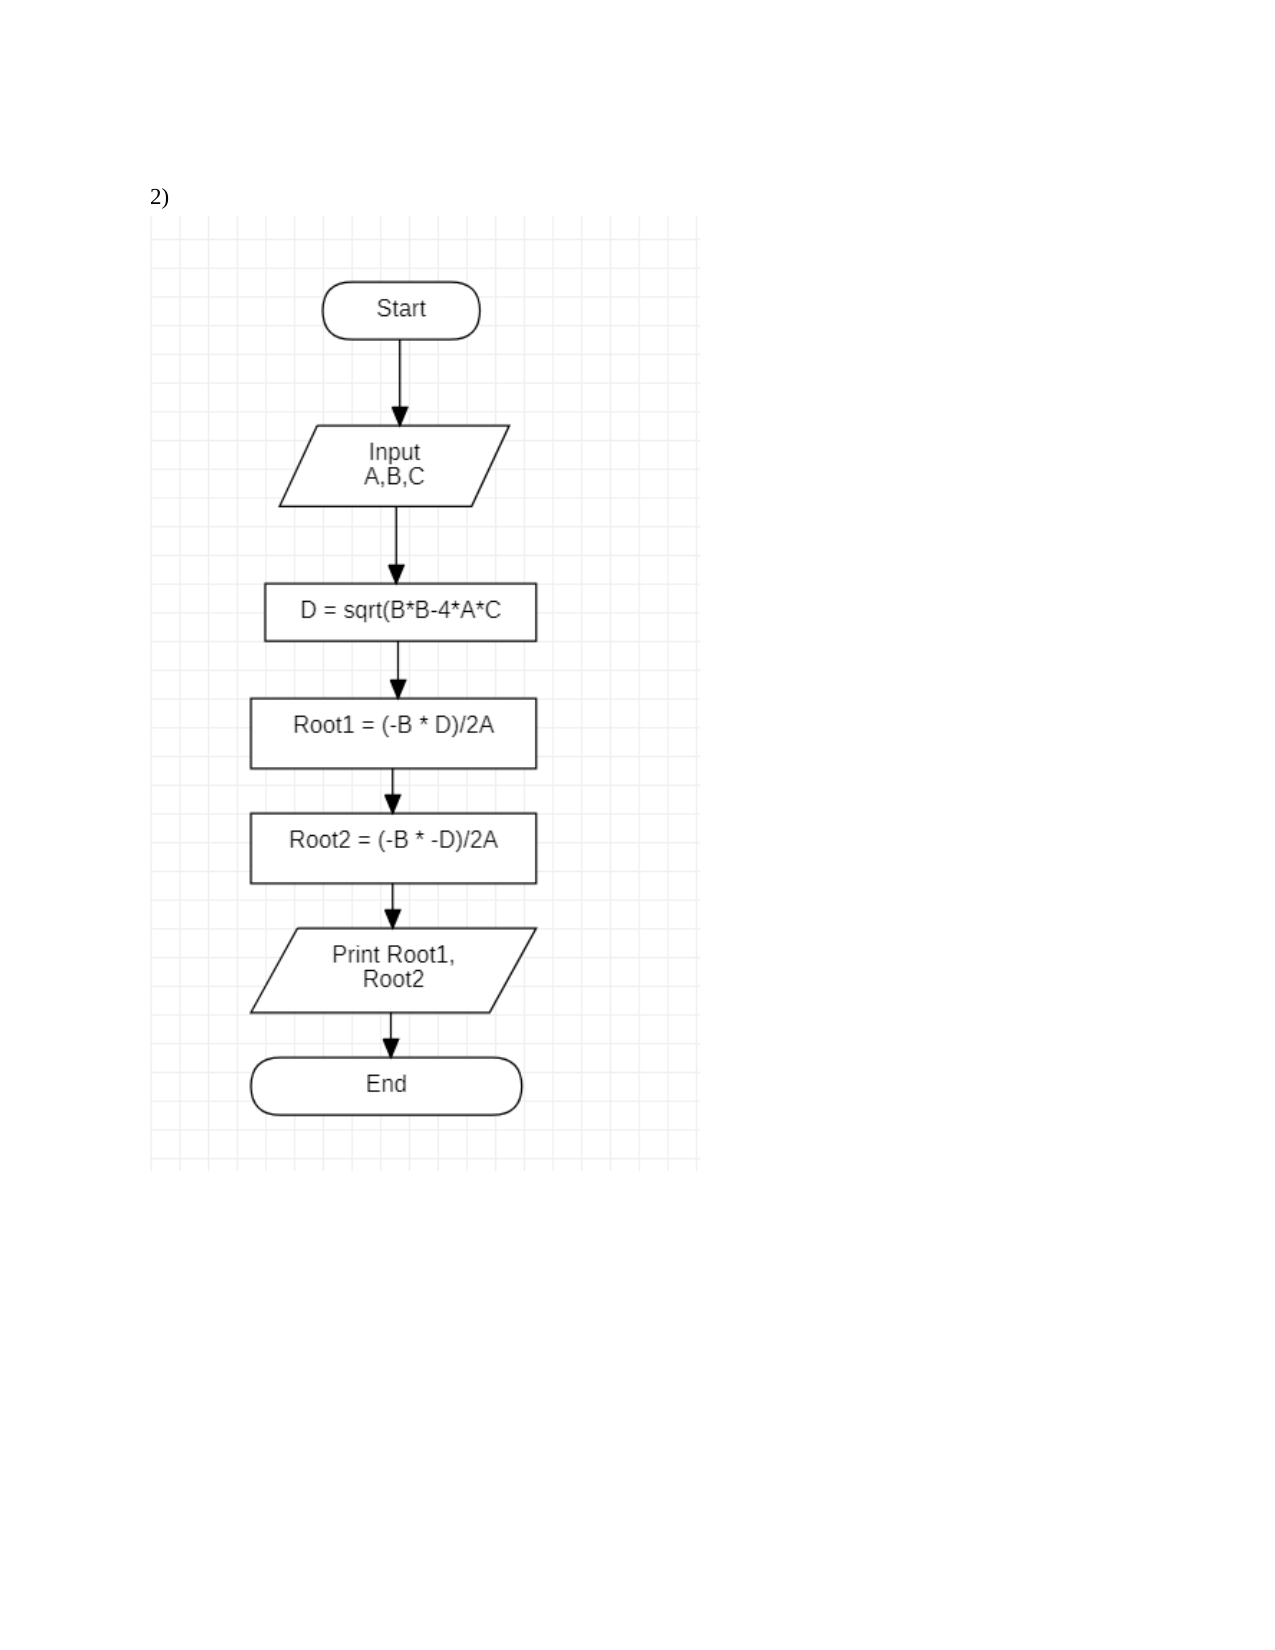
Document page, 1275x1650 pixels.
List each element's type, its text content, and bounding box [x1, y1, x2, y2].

picture [150, 216, 700, 1171]
text 2) [150, 183, 1125, 210]
